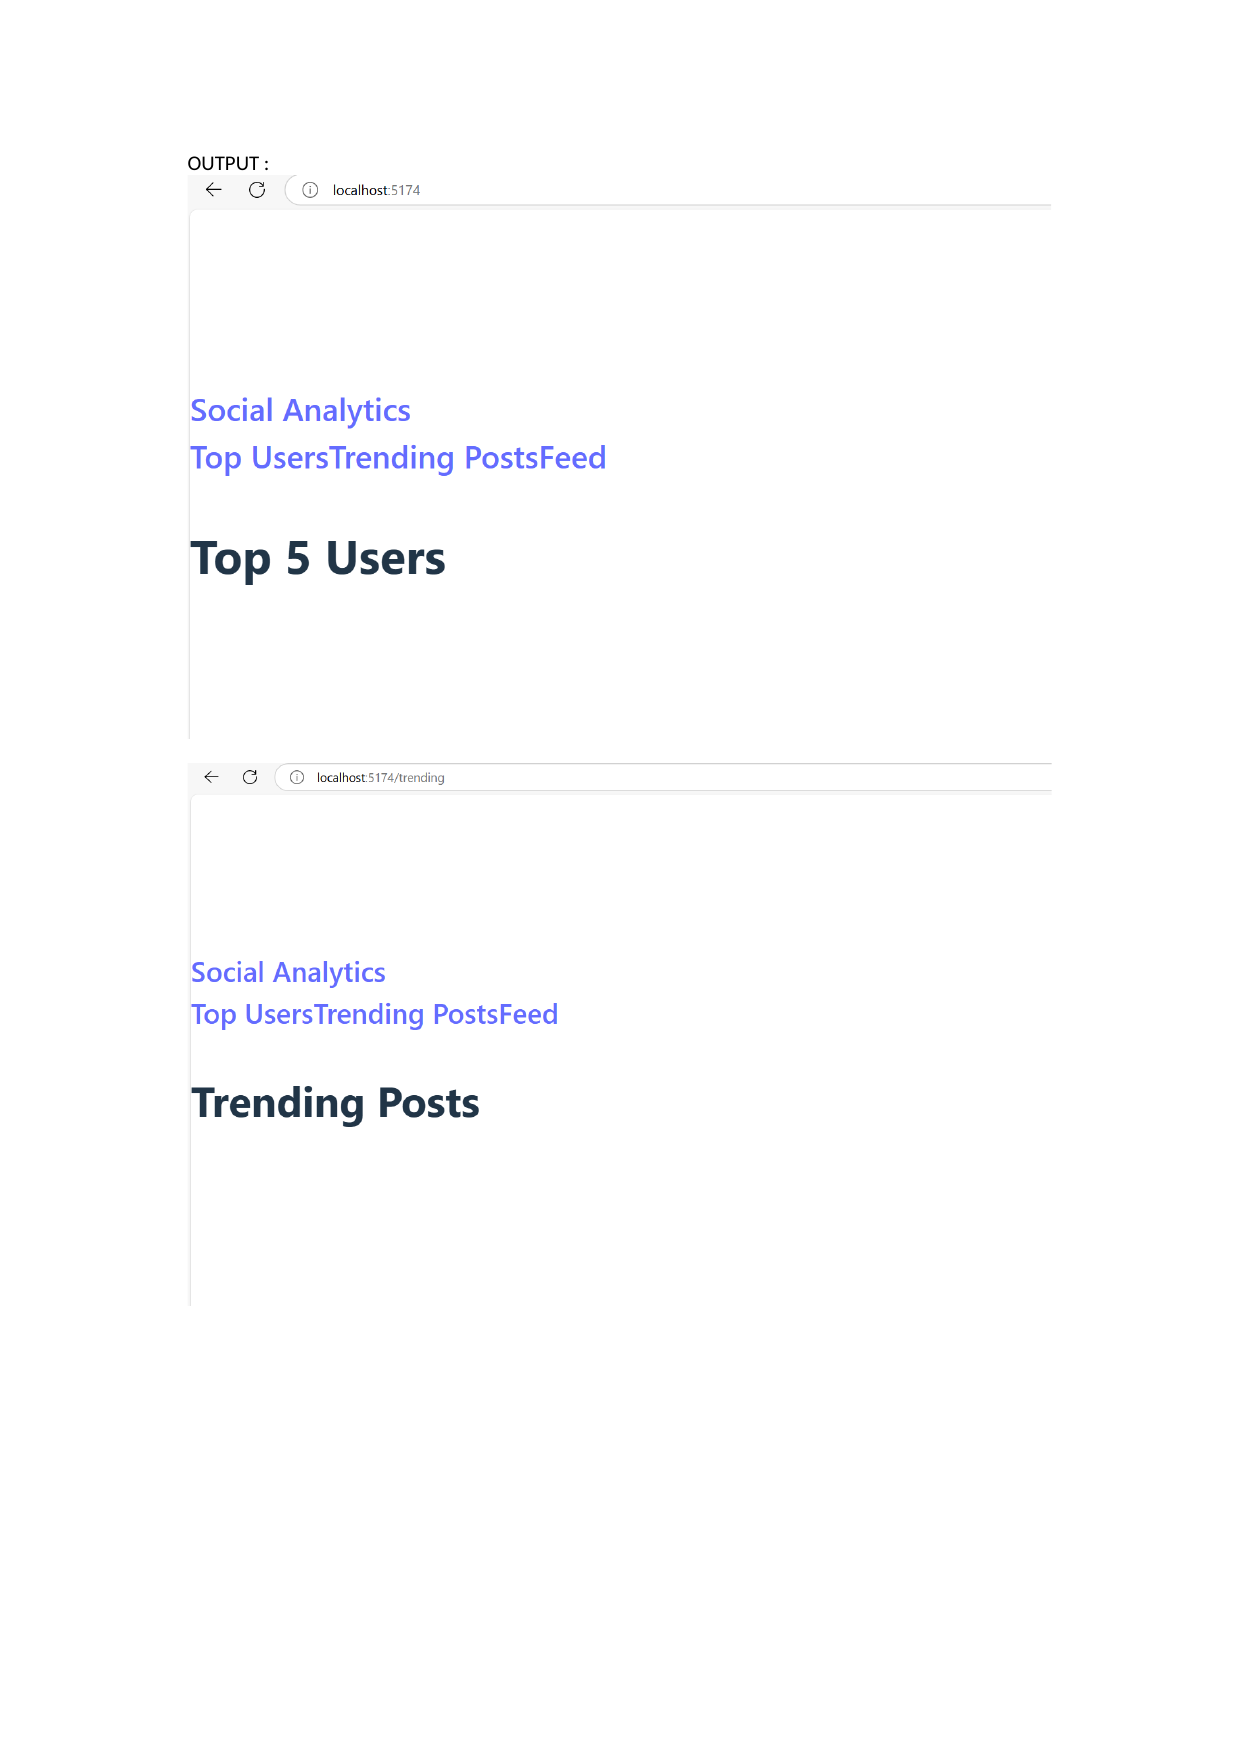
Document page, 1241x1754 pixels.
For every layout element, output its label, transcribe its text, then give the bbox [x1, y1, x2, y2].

picture [187, 763, 1052, 1306]
picture [187, 175, 1052, 739]
text OUTPUT : [187, 150, 1053, 175]
